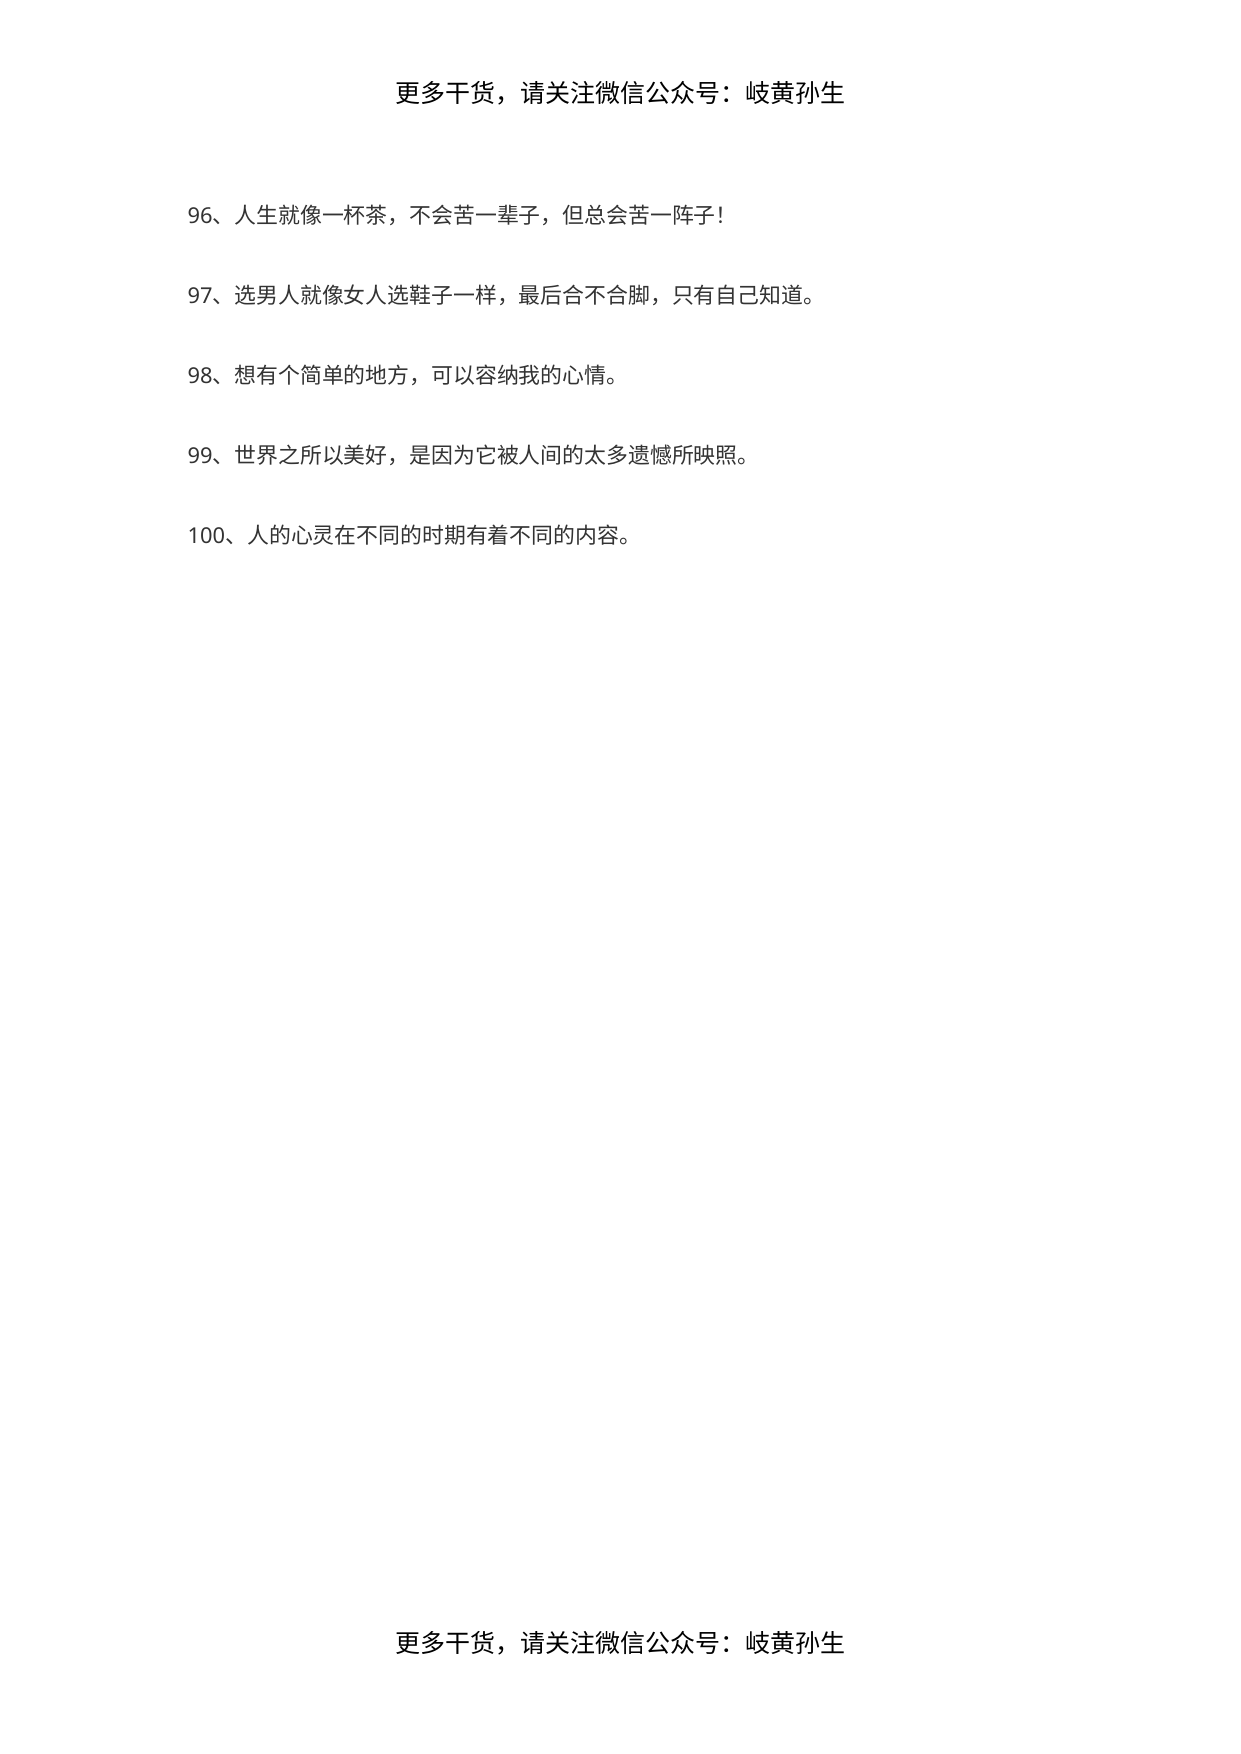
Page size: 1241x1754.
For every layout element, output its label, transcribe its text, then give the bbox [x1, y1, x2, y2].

text 100、人的心灵在不同的时期有着不同的内容。 [187, 470, 1053, 550]
text 97、选男人就像女人选鞋子一样，最后合不合脚，只有自己知道。 [187, 230, 1053, 310]
text 98、想有个简单的地方，可以容纳我的心情。 [187, 310, 1053, 390]
text 96、人生就像一杯茶，不会苦一辈子，但总会苦一阵子！ [187, 150, 1053, 230]
text 99、世界之所以美好，是因为它被人间的太多遗憾所映照。 [187, 390, 1053, 470]
